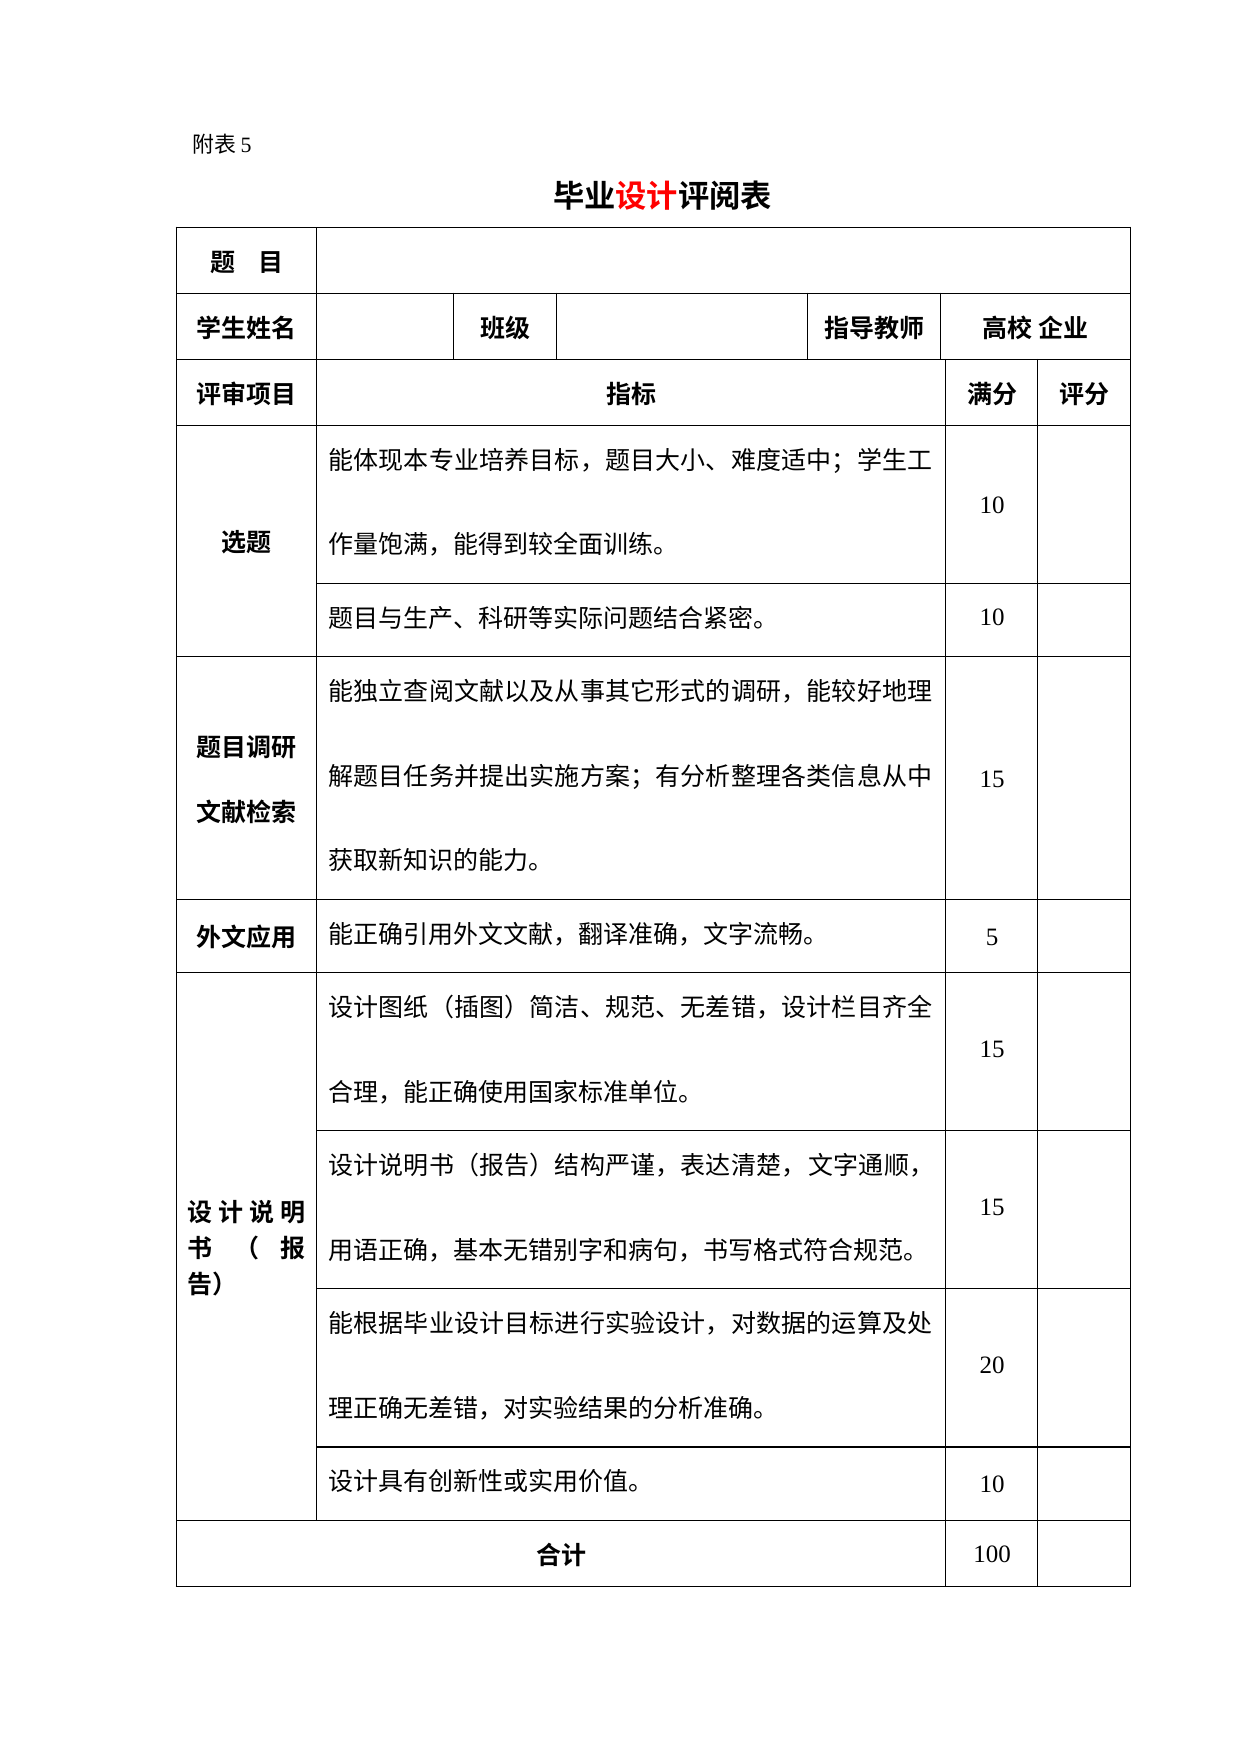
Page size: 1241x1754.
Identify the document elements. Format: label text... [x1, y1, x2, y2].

table_cell 10 [946, 1448, 1037, 1520]
table_cell 学生姓名 [177, 294, 316, 359]
table_cell 评分 [1038, 360, 1130, 425]
table_header [317, 228, 1130, 293]
table_cell 外文应用 [177, 900, 316, 972]
table_cell [1038, 900, 1130, 972]
table_cell 班级 [454, 294, 556, 359]
table_cell 15 [946, 973, 1037, 1130]
table_cell 评审项目 [177, 360, 316, 425]
table_cell 指标 [317, 360, 945, 425]
table_cell 20 [946, 1289, 1037, 1446]
table_cell 能根据毕业设计目标进行实验设计，对数据的运算及处理正确无差错，对实验结果的分析准确。 [317, 1289, 945, 1446]
table_cell [317, 294, 453, 359]
table_cell 题目调研 文献检索 [177, 657, 316, 899]
table_cell 10 [946, 426, 1037, 583]
table_cell 设计说明书（报告）结构严谨，表达清楚，文字通顺，用语正确，基本无错别字和病句，书写格式符合规范。 [317, 1131, 945, 1288]
table_cell 能正确引用外文文献，翻译准确，文字流畅。 [317, 900, 945, 972]
table_cell 高校 企业 [941, 294, 1130, 359]
table_cell [1038, 1521, 1130, 1586]
table_cell 15 [946, 1131, 1037, 1288]
table_cell [1038, 657, 1130, 899]
table_cell [557, 294, 807, 359]
table_cell 5 [946, 900, 1037, 972]
text 毕业设计评阅表 [187, 162, 1137, 227]
table_cell 10 [946, 584, 1037, 656]
table_cell 15 [946, 657, 1037, 899]
table_cell 题目与生产、科研等实际问题结合紧密。 [317, 584, 945, 656]
table_cell [1038, 1131, 1130, 1288]
table_cell 100 [946, 1521, 1037, 1586]
table_cell 指导教师 [808, 294, 940, 359]
table_header 题 目 [177, 228, 316, 293]
table_cell [1038, 1448, 1130, 1520]
table_cell 能体现本专业培养目标，题目大小、难度适中；学生工作量饱满，能得到较全面训练。 [317, 426, 945, 583]
table_cell 合计 [177, 1521, 945, 1586]
table_cell 满分 [946, 360, 1037, 425]
table_cell 能独立查阅文献以及从事其它形式的调研，能较好地理解题目任务并提出实施方案；有分析整理各类信息从中获取新知识的能力。 [317, 657, 945, 899]
table_cell [1038, 973, 1130, 1130]
table_cell 设计图纸（插图）简洁、规范、无差错，设计栏目齐全合理，能正确使用国家标准单位。 [317, 973, 945, 1130]
table_cell [1038, 1289, 1130, 1446]
table_cell 选题 [177, 426, 316, 656]
table_cell 设计具有创新性或实用价值。 [317, 1448, 945, 1520]
table_cell [1038, 426, 1130, 583]
table_cell [1038, 584, 1130, 656]
table_cell 设计说明书（报告） [177, 973, 316, 1520]
